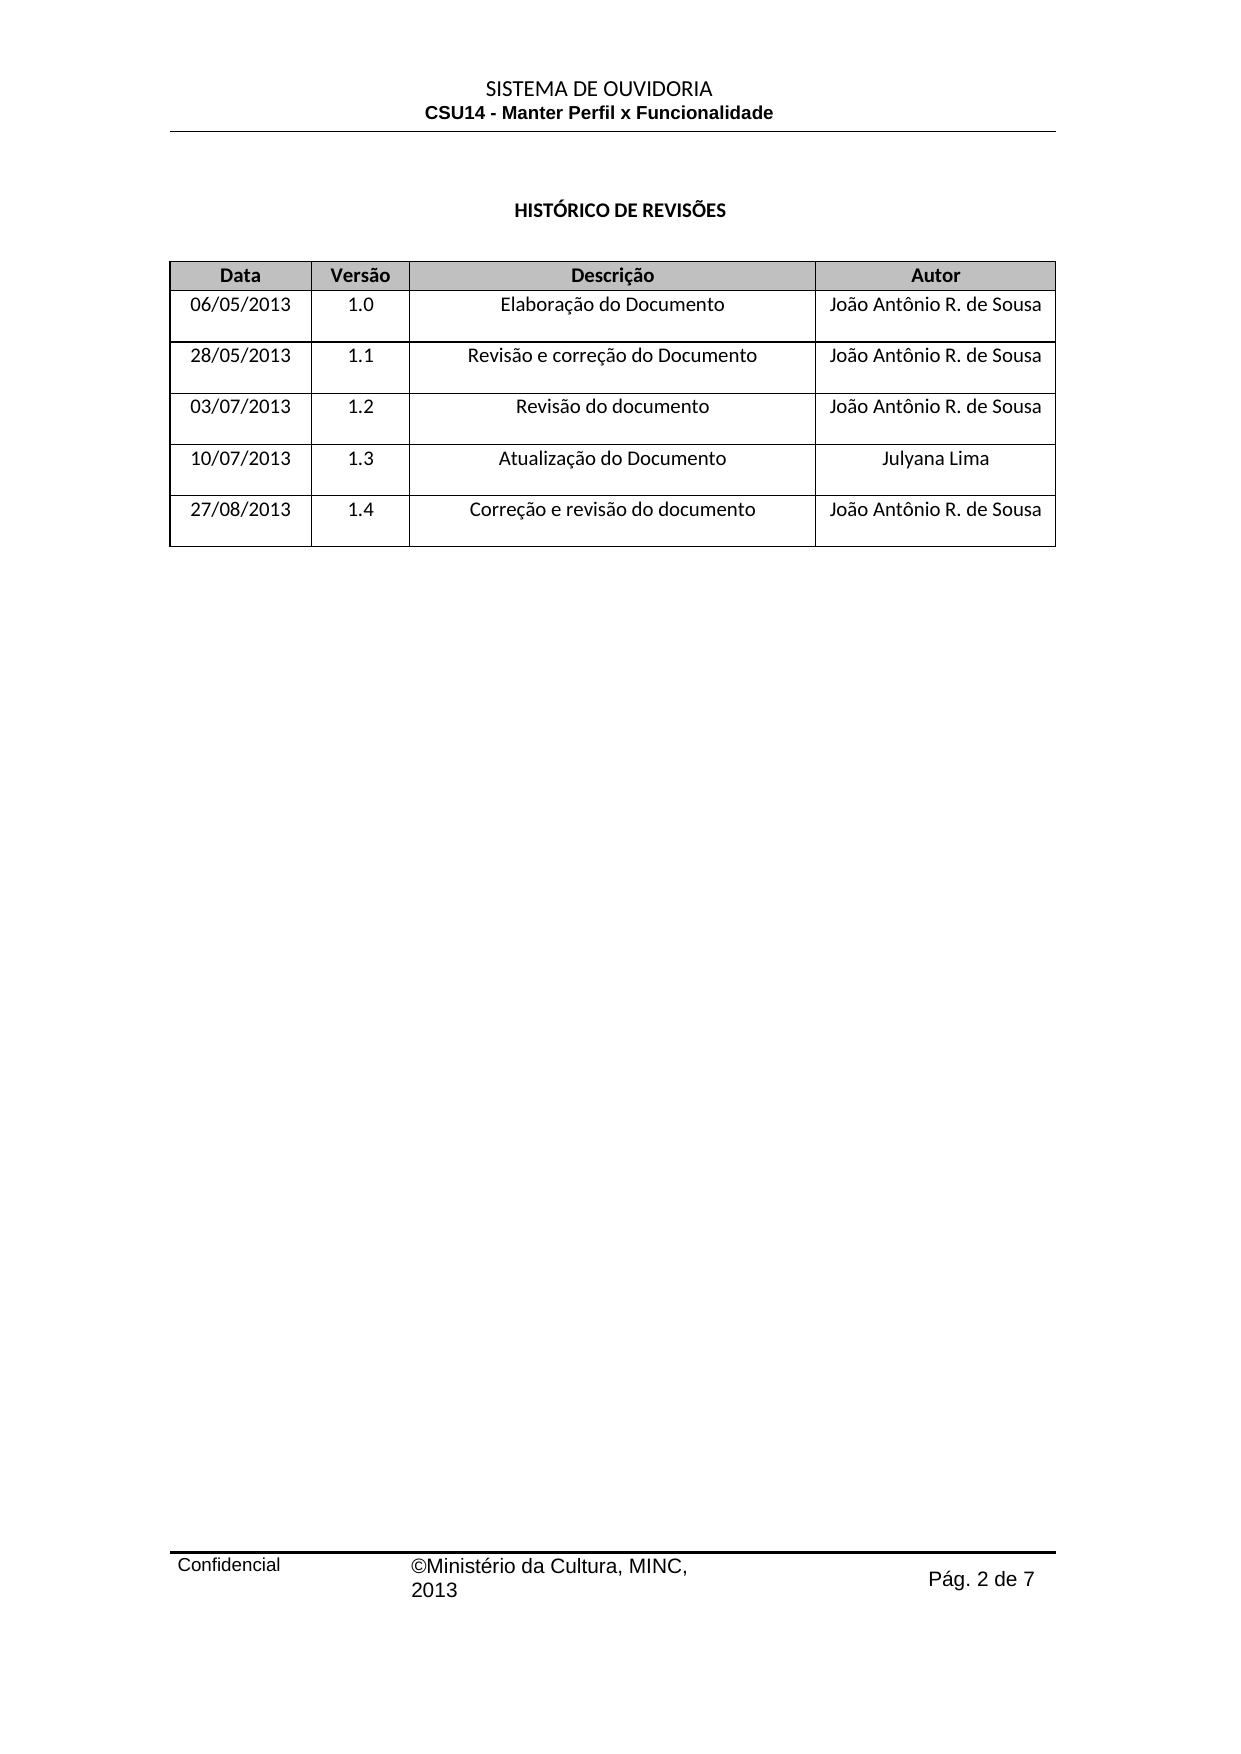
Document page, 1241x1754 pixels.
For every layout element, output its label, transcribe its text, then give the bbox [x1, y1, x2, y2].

table_cell João Antônio R. de Sousa [816, 496, 1055, 546]
table_cell Julyana Lima [816, 445, 1055, 495]
table_cell 28/05/2013 [171, 343, 311, 393]
table_cell 1.4 [312, 496, 409, 546]
table_cell Elaboração do Documento [410, 291, 815, 341]
table_header Versão [312, 262, 409, 290]
table_cell João Antônio R. de Sousa [816, 291, 1055, 341]
table_header Data [171, 262, 311, 290]
table_cell 1.0 [312, 291, 409, 341]
table_cell 1.1 [312, 343, 409, 393]
table_cell 1.2 [312, 394, 409, 444]
table_cell Atualização do Documento [410, 445, 815, 495]
table_cell 1.3 [312, 445, 409, 495]
table_cell 06/05/2013 [171, 291, 311, 341]
table_cell João Antônio R. de Sousa [816, 343, 1055, 393]
table_cell 27/08/2013 [171, 496, 311, 546]
table_cell Correção e revisão do documento [410, 496, 815, 546]
table_cell Revisão e correção do Documento [410, 343, 815, 393]
title Histórico de Revisões [177, 198, 1063, 223]
table_cell Revisão do documento [410, 394, 815, 444]
table_cell 10/07/2013 [171, 445, 311, 495]
table_header Descrição [410, 262, 815, 290]
table_cell 03/07/2013 [171, 394, 311, 444]
table_cell João Antônio R. de Sousa [816, 394, 1055, 444]
table_header Autor [816, 262, 1055, 290]
